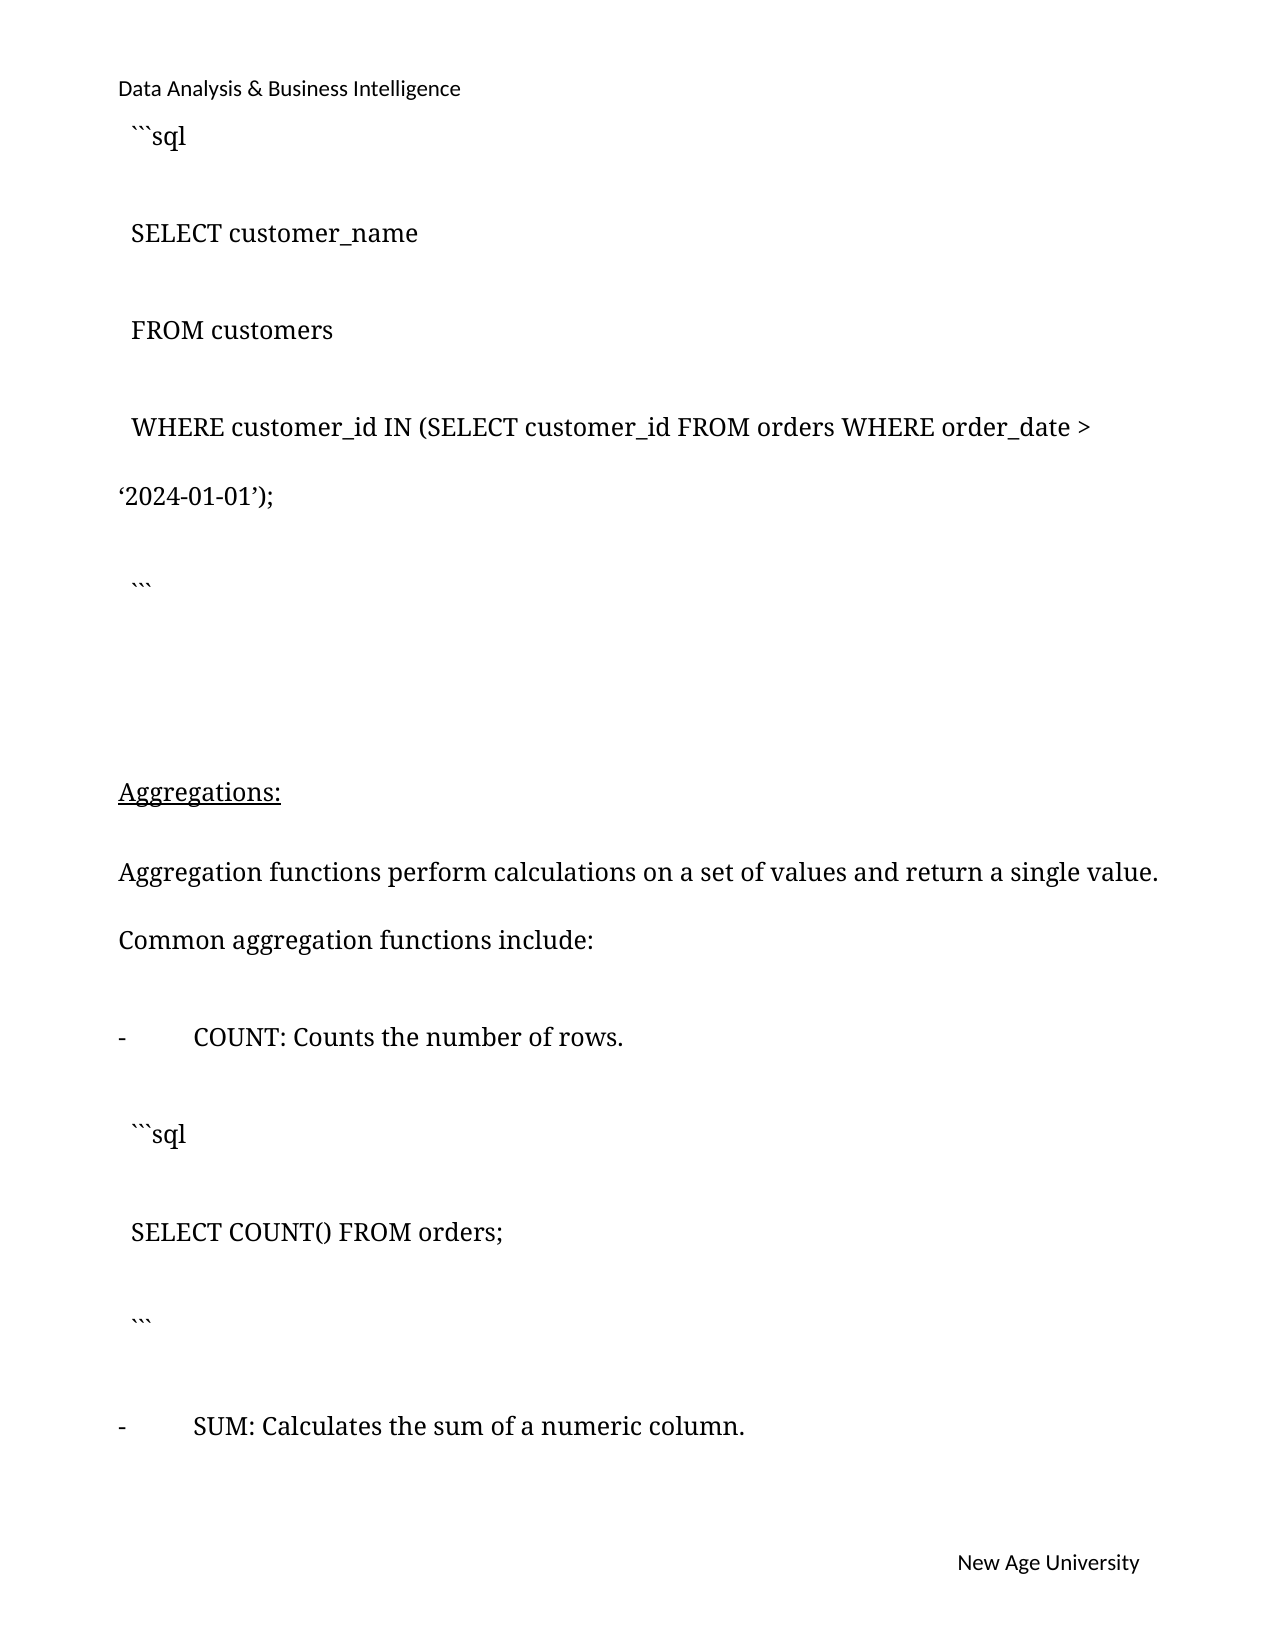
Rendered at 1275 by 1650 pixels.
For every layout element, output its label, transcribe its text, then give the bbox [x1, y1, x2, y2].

text ```sql [118, 118, 1167, 152]
text Aggregation functions perform calculations on a set of values and return a single value. Common aggregation functions include: [118, 854, 1167, 957]
text ``` [118, 575, 1167, 609]
text - COUNT: Counts the number of rows. [118, 1020, 1167, 1054]
subtitle Aggregations: [118, 774, 1167, 808]
text FROM customers [118, 313, 1167, 347]
text WHERE customer_id IN (SELECT customer_id FROM orders WHERE order_date > ‘2024-01-01’); [118, 410, 1167, 512]
text SELECT COUNT() FROM orders; [118, 1214, 1167, 1248]
text ``` [118, 1312, 1167, 1346]
text SELECT customer_name [118, 215, 1167, 249]
text ```sql [118, 1117, 1167, 1151]
text - SUM: Calculates the sum of a numeric column. [118, 1409, 1167, 1443]
